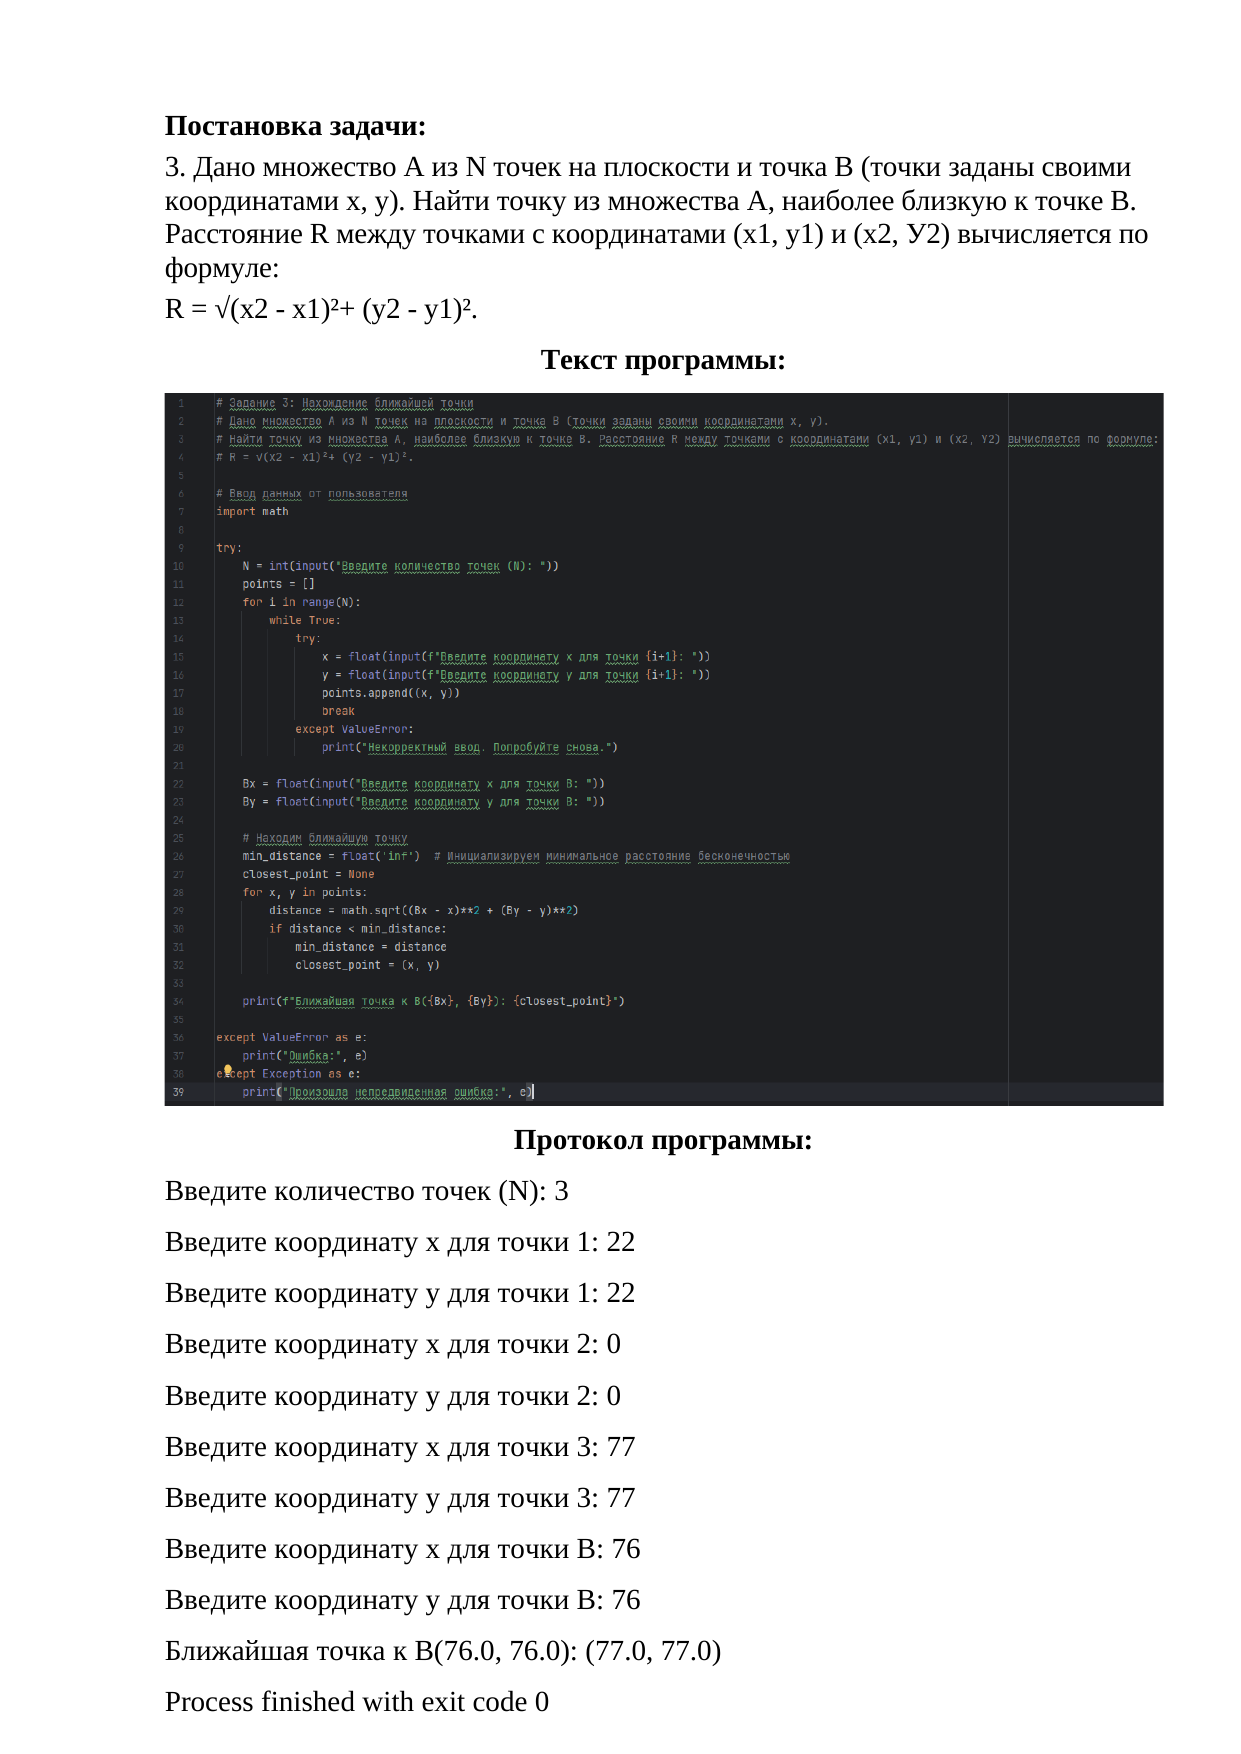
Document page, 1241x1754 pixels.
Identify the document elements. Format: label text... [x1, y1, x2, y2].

subtitle R = √(x2 - x1)²+ (y2 - y1)². [164, 291, 1163, 324]
subtitle Введите координату x для точки 1: 22 [164, 1224, 1163, 1258]
subtitle Введите координату y для точки 1: 22 [164, 1276, 1163, 1309]
subtitle Введите количество точек (N): 3 [164, 1173, 1163, 1207]
subtitle Введите координату y для точки 2: 0 [164, 1378, 1163, 1411]
subtitle Текст программы: [541, 342, 1163, 376]
subtitle Process finished with exit code 0 [164, 1684, 1163, 1717]
subtitle Ближайшая точка к B(76.0, 76.0): (77.0, 77.0) [164, 1633, 1163, 1666]
text Протокол программы: [514, 1122, 1163, 1156]
subtitle Введите координату x для точки B: 76 [164, 1531, 1163, 1564]
subtitle 3. Дано множество А из N точек на плоскости и точка В (точки заданы своими координатами х, у). Найти точку из множества А, наиболее близкую к точке В. Расстояние R между точками с координатами (х1, у1) и (x2, У2) вычисляется по формуле: [164, 149, 1163, 283]
subtitle Введите координату y для точки B: 76 [164, 1582, 1163, 1615]
subtitle Постановка задачи: [164, 108, 1163, 142]
subtitle Введите координату x для точки 3: 77 [164, 1429, 1163, 1462]
subtitle Введите координату y для точки 3: 77 [164, 1480, 1163, 1513]
subtitle Введите координату x для точки 2: 0 [164, 1327, 1163, 1360]
picture [164, 393, 1164, 1106]
